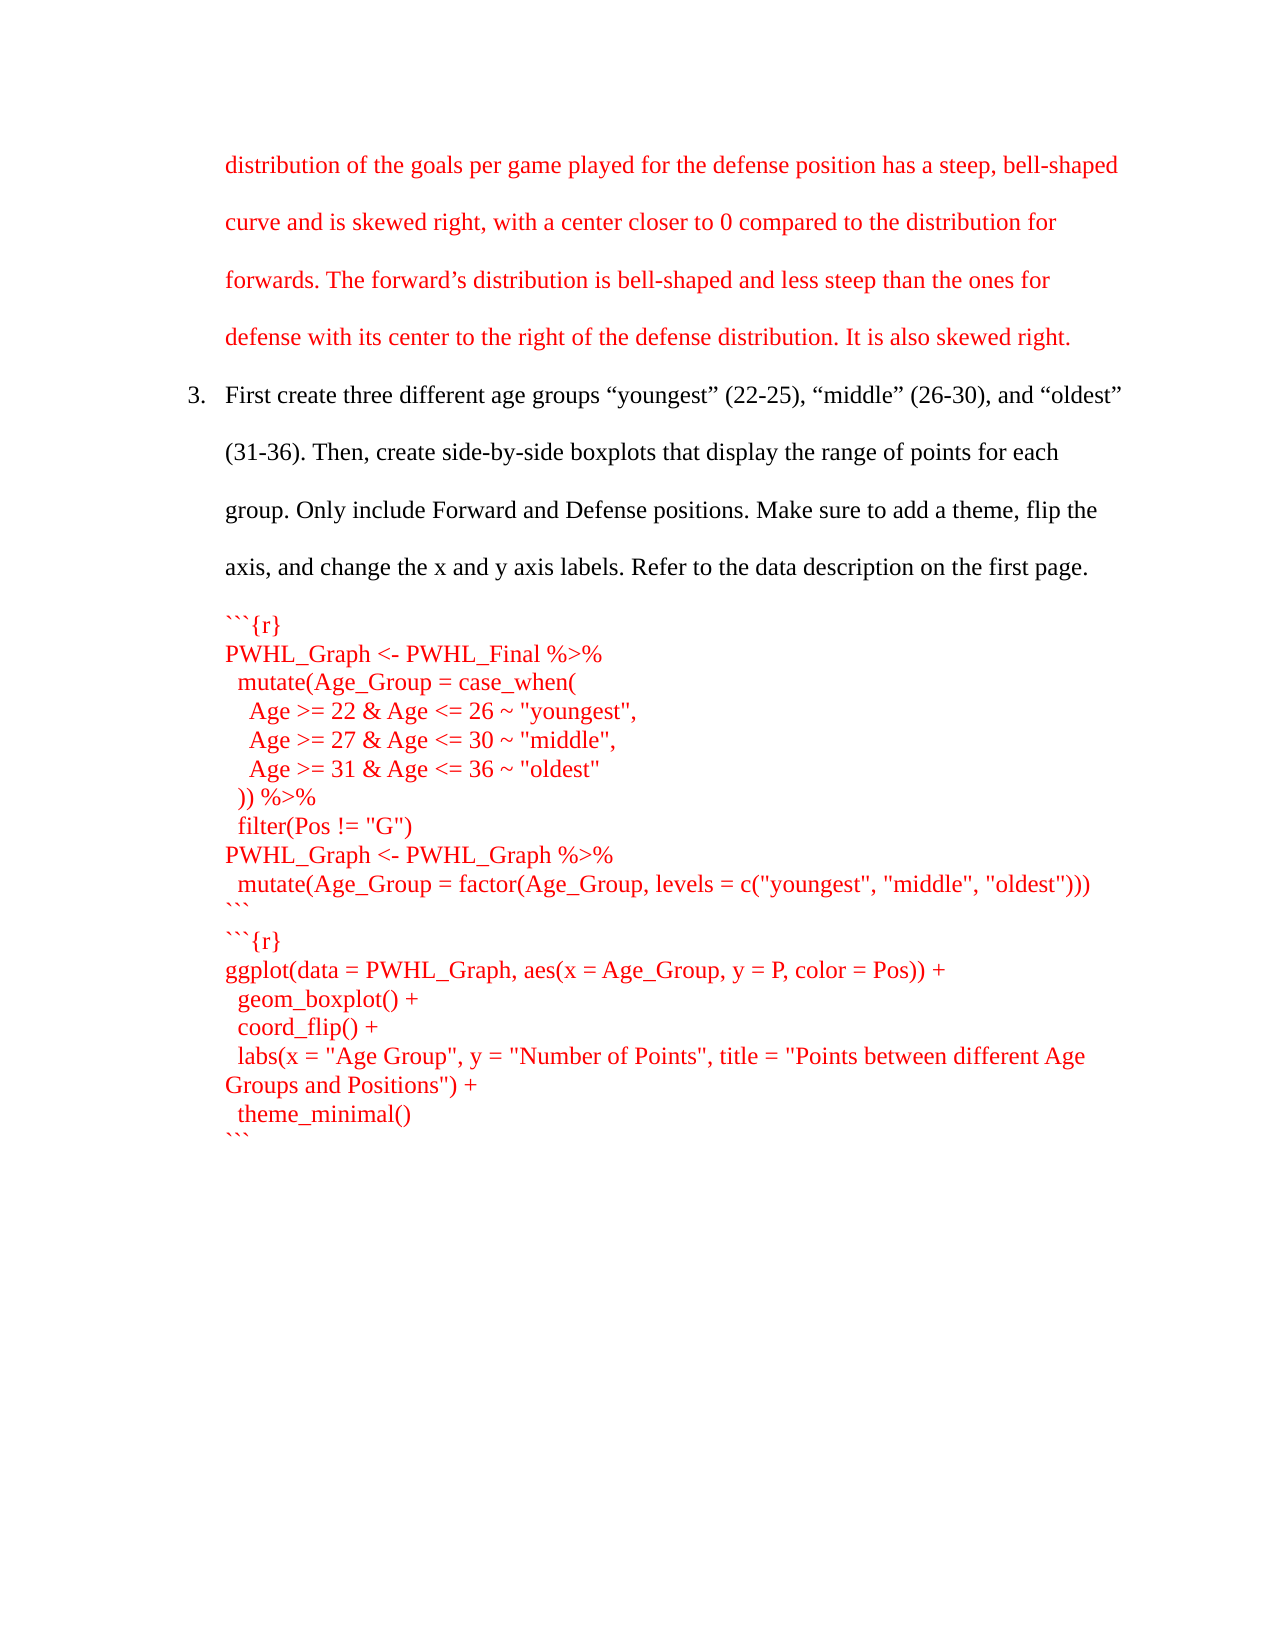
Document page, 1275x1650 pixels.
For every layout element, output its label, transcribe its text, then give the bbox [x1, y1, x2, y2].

list PWHL_Graph <- PWHL_Graph %>% [225, 840, 1125, 869]
list ``` [225, 897, 1125, 926]
list First create three different age groups “youngest” (22-25), “middle” (26-30), and “oldest” (31-36). Then, create side-by-side boxplots that display the range of points for each group. Only include Forward and Defense positions. Make sure to add a theme, flip the axis, and change the x and y axis labels. Refer to the data description on the first page. [187, 380, 1125, 581]
list theme_minimal() [225, 1099, 1125, 1127]
list ```{r} [225, 926, 1125, 955]
list Age >= 31 & Age <= 36 ~ "oldest" [225, 754, 1125, 782]
list ggplot(data = PWHL_Graph, aes(x = Age_Group, y = P, color = Pos)) + [225, 955, 1125, 984]
list PWHL_Graph <- PWHL_Final %>% [225, 639, 1125, 667]
list geom_boxplot() + [225, 984, 1125, 1012]
list filter(Pos != "G") [225, 811, 1125, 840]
list ```{r} [225, 610, 1125, 639]
list mutate(Age_Group = case_when( [225, 667, 1125, 696]
list ``` [225, 1127, 1125, 1156]
list Age >= 22 & Age <= 26 ~ "youngest", [225, 696, 1125, 725]
list labs(x = "Age Group", y = "Number of Points", title = "Points between different Age Groups and Positions") + [225, 1041, 1125, 1099]
list Age >= 27 & Age <= 30 ~ "middle", [225, 725, 1125, 754]
list coord_flip() + [225, 1012, 1125, 1041]
list )) %>% [225, 782, 1125, 811]
list mutate(Age_Group = factor(Age_Group, levels = c("youngest", "middle", "oldest"))) [225, 869, 1125, 897]
